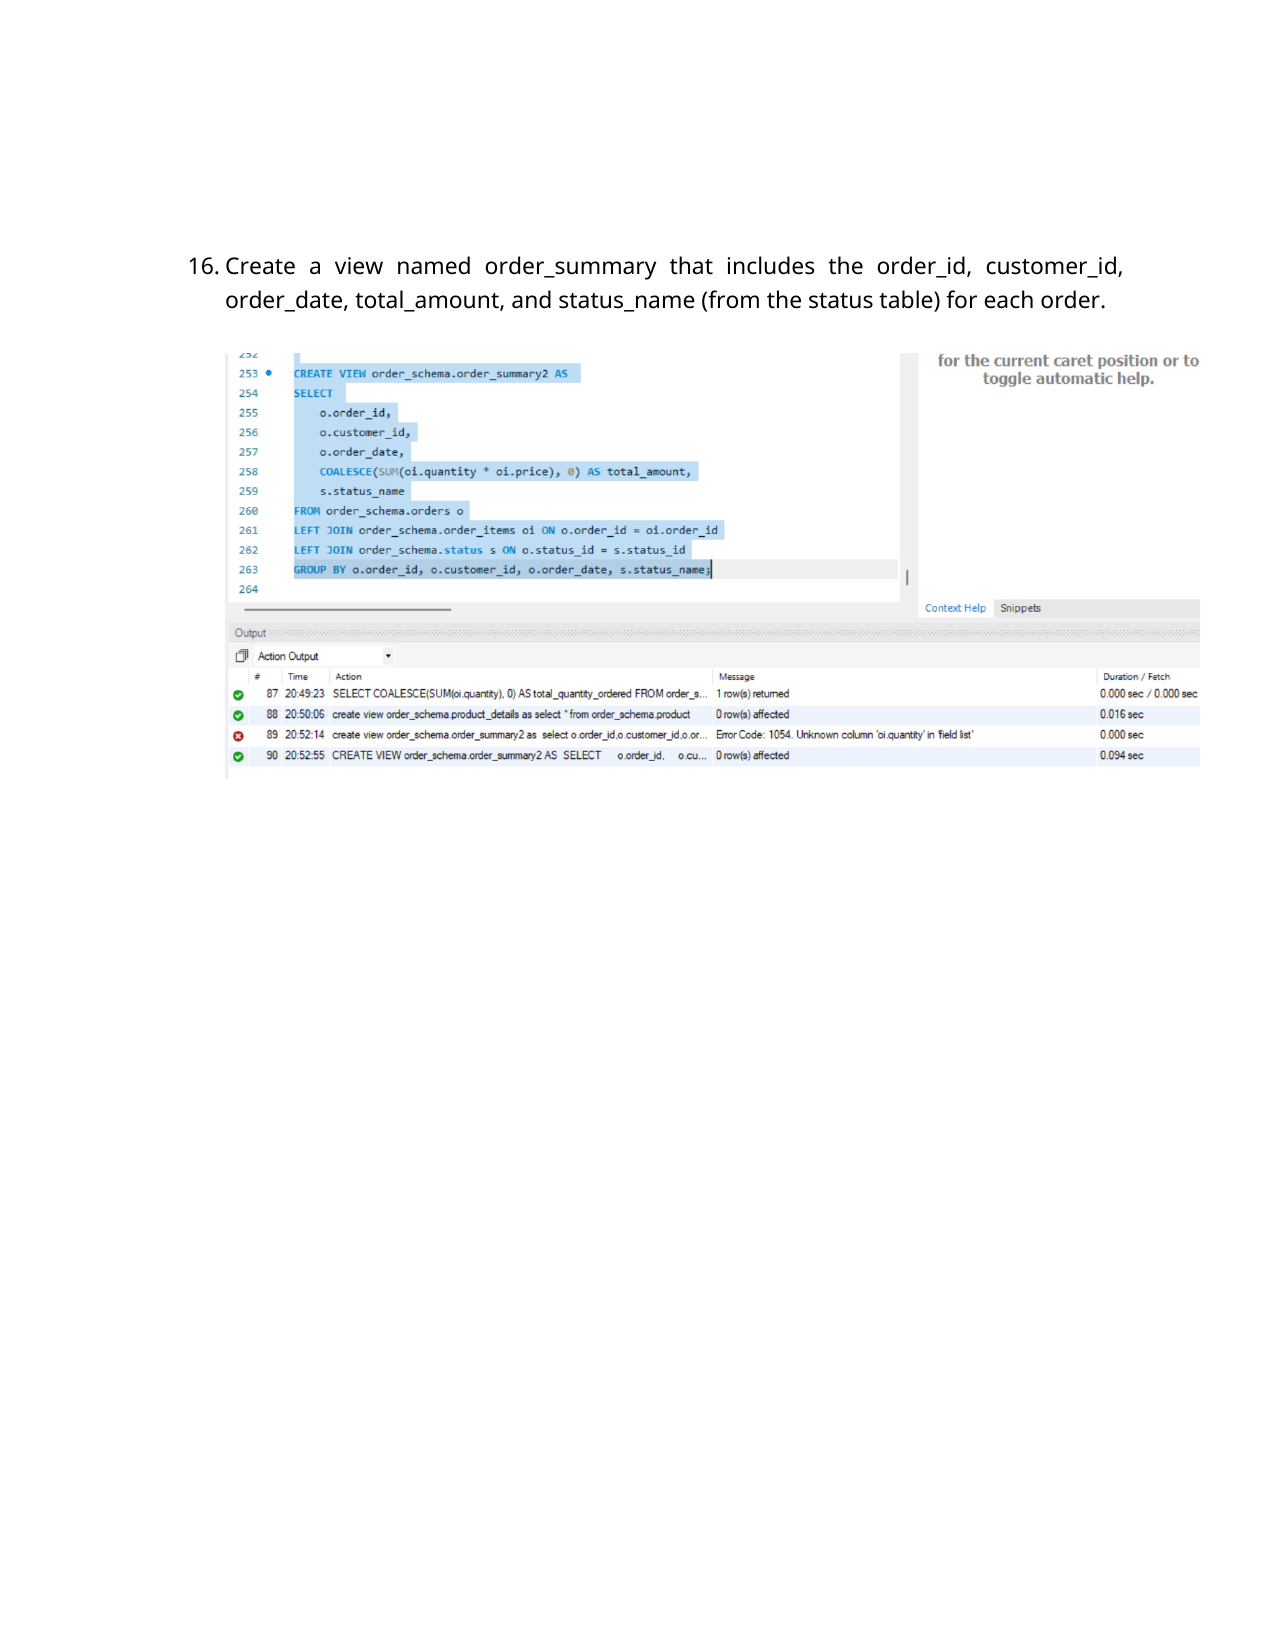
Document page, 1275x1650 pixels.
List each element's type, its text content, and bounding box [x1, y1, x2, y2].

list Create a view named order_summary that includes the order_id, customer_id, order_date, total_amount, and status_name (from the status table) for each order. [187, 250, 1125, 315]
picture [225, 353, 1200, 779]
